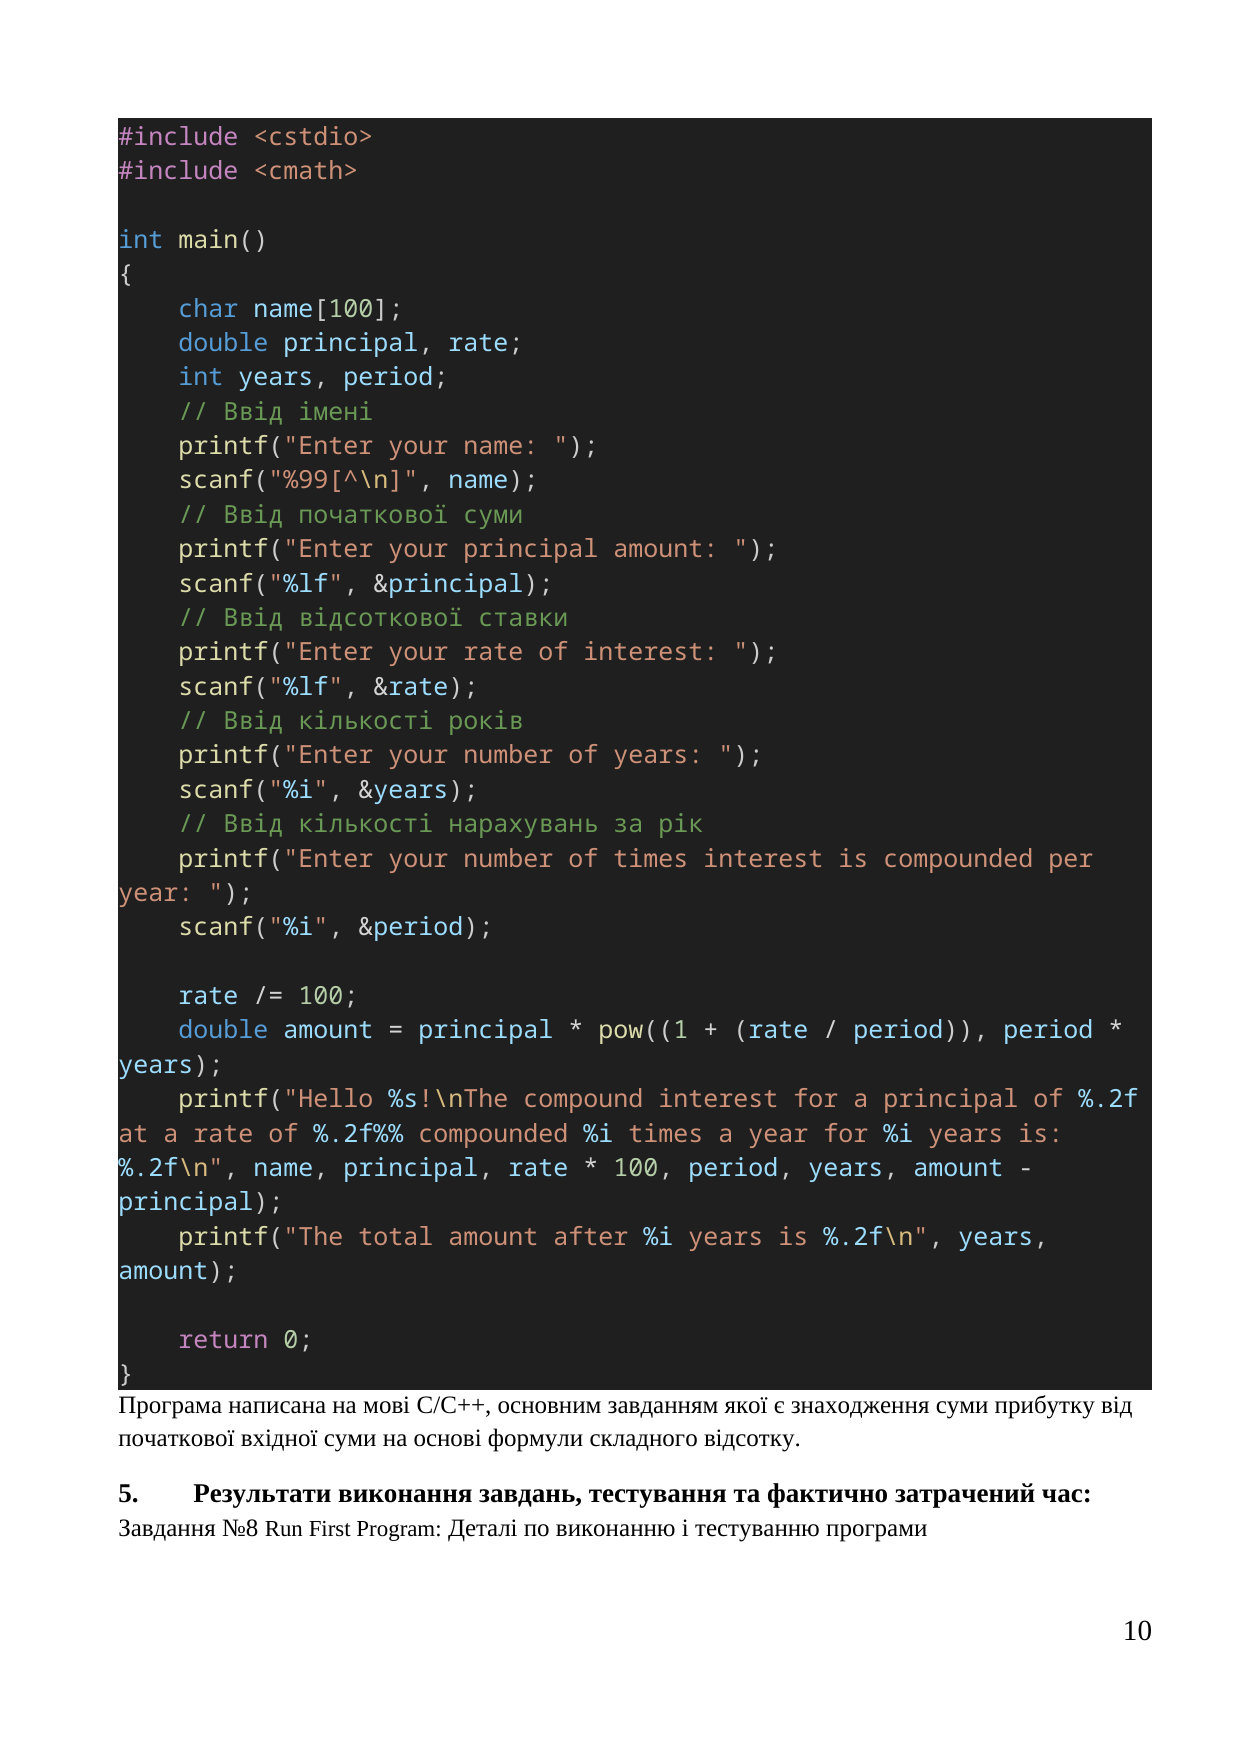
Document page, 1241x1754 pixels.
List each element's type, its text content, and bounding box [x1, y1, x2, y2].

text Програма написана на мові C/C++, основним завданням якої є знаходження суми прибутку від початкової вхідної суми на основі формули складного відсотку. [118, 1390, 1152, 1452]
text printf("The total amount after %i years is %.2f\n", years, amount); [118, 1218, 1152, 1287]
text double amount = principal * pow((1 + (rate / period)), period * years); [118, 1012, 1152, 1081]
text rate /= 100; [118, 977, 1152, 1012]
text int years, period; [118, 359, 1152, 393]
text scanf("%99[^\n]", name); [118, 462, 1152, 496]
text // Ввід кількості нарахувань за рік [118, 806, 1152, 840]
text // Ввід початкової суми [118, 496, 1152, 531]
text // Ввід відсоткової ставки [118, 599, 1152, 634]
text printf("Enter your name: "); [118, 427, 1152, 462]
text #include <cstdio> [118, 118, 1152, 152]
text double principal, rate; [118, 324, 1152, 359]
text Завдання №8 Run First Program: Деталі по виконанню і тестуванню програми [118, 1513, 1152, 1541]
subtitle 5. Результати виконання завдань, тестування та фактично затрачений час: [118, 1477, 1152, 1508]
text scanf("%lf", &rate); [118, 668, 1152, 702]
text scanf("%i", &period); [118, 909, 1152, 943]
text } [118, 1356, 1152, 1390]
text scanf("%lf", &principal); [118, 565, 1152, 599]
text int main() [118, 221, 1152, 256]
text return 0; [118, 1321, 1152, 1356]
text // Ввід кількості років [118, 702, 1152, 737]
text printf("Hello %s!\nThe compound interest for a principal of %.2f at a rate of %.2f%% compounded %i times a year for %i years is: %.2f\n", name, principal, rate * 100, period, years, amount - principal); [118, 1081, 1152, 1218]
text #include <cmath> [118, 152, 1152, 187]
text { [118, 256, 1152, 290]
text printf("Enter your number of times interest is compounded per year: "); [118, 840, 1152, 909]
text printf("Enter your rate of interest: "); [118, 634, 1152, 668]
text // Ввід імені [118, 393, 1152, 427]
text printf("Enter your number of years: "); [118, 737, 1152, 771]
text scanf("%i", &years); [118, 771, 1152, 806]
text char name[100]; [118, 290, 1152, 324]
text printf("Enter your principal amount: "); [118, 531, 1152, 565]
